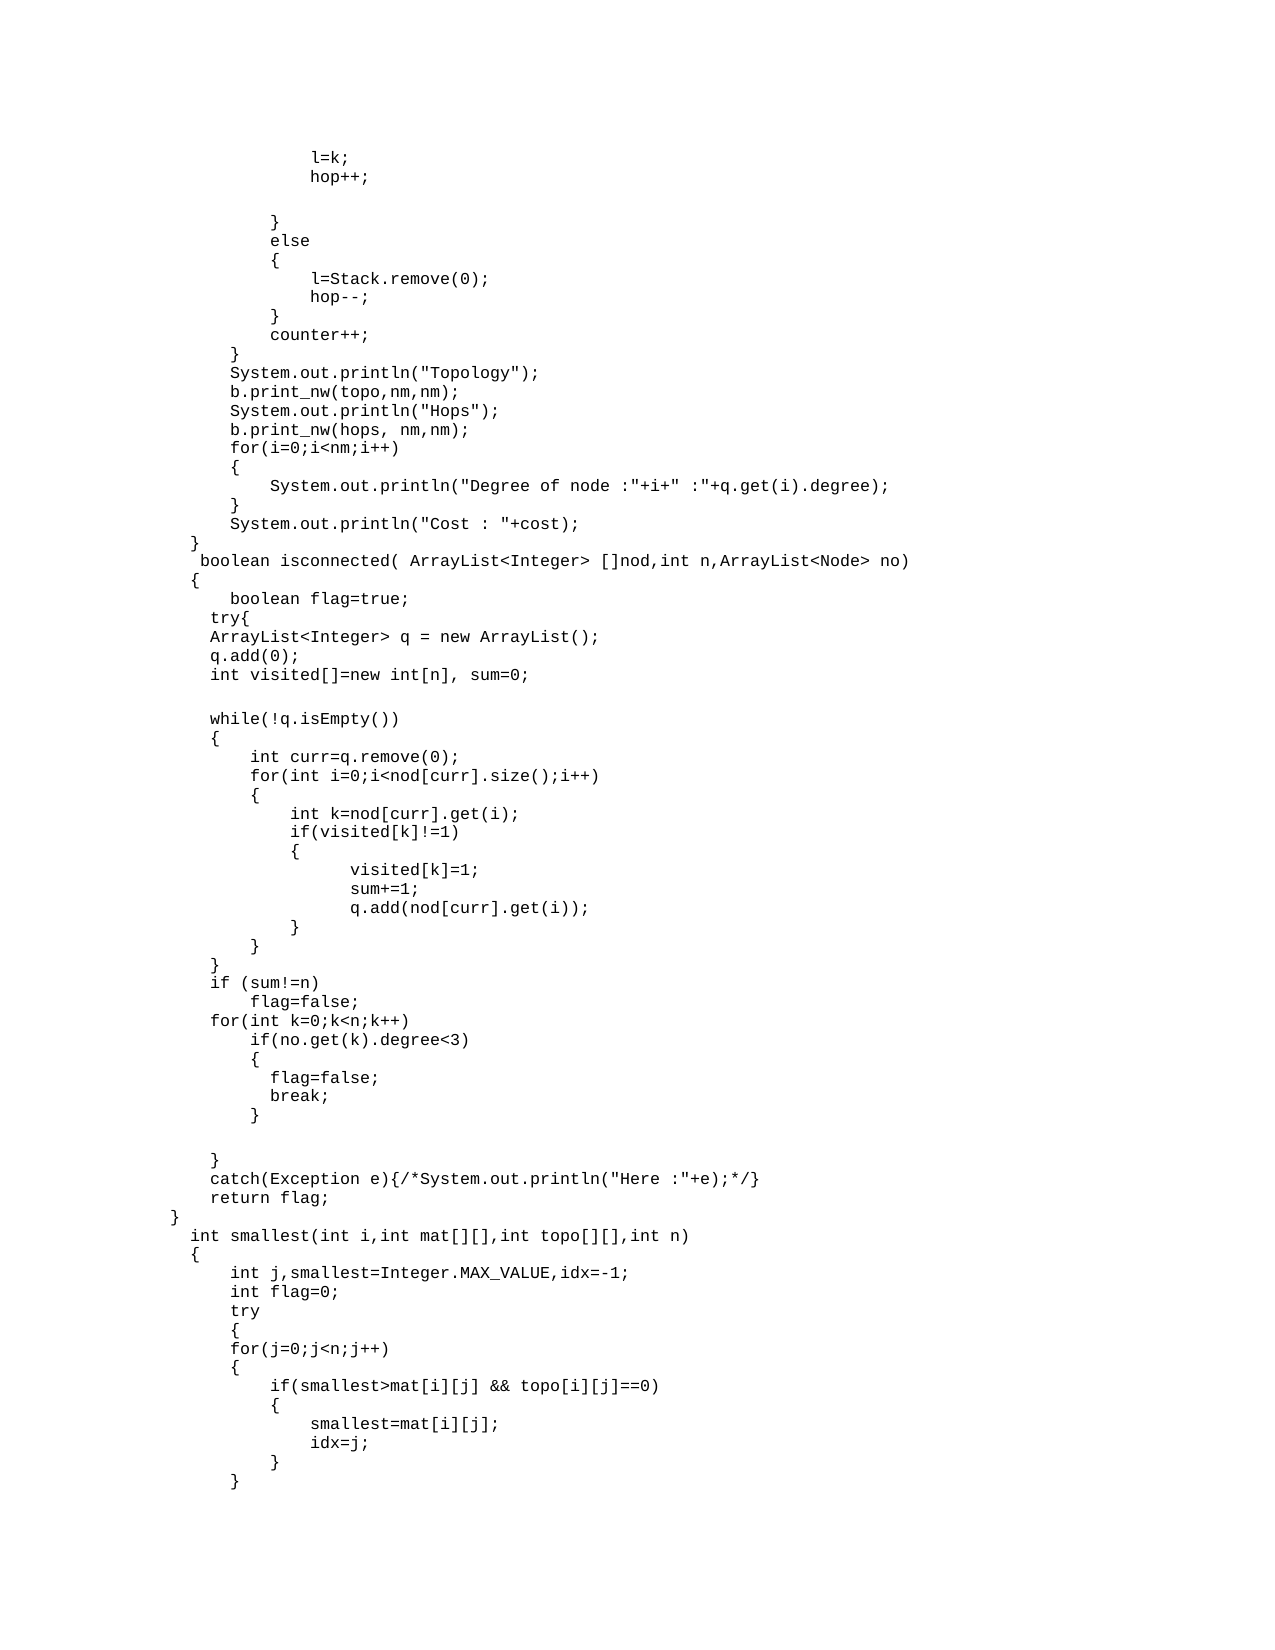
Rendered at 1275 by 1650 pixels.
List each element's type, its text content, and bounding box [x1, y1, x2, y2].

text q.add(0); [150, 647, 1125, 666]
text } [150, 1107, 1125, 1126]
text } [150, 534, 1125, 553]
text System.out.println("Degree of node :"+i+" :"+q.get(i).degree); [150, 478, 1125, 496]
text l=k; [150, 150, 1125, 169]
text q.add(nod[curr].get(i)); [150, 899, 1125, 918]
text int flag=0; [150, 1284, 1125, 1302]
text idx=j; [150, 1434, 1125, 1453]
text int visited[]=new int[n], sum=0; [150, 666, 1125, 685]
text } [150, 496, 1125, 515]
text break; [150, 1088, 1125, 1107]
text l=Stack.remove(0); [150, 270, 1125, 289]
text { [150, 459, 1125, 478]
text } [150, 214, 1125, 232]
text b.print_nw(hops, nm,nm); [150, 421, 1125, 440]
text int curr=q.remove(0); [150, 749, 1125, 767]
text if(visited[k]!=1) [150, 824, 1125, 843]
text if(smallest>mat[i][j] && topo[i][j]==0) [150, 1378, 1125, 1397]
text } [150, 956, 1125, 975]
text } [150, 918, 1125, 937]
text smallest=mat[i][j]; [150, 1416, 1125, 1434]
text } [150, 308, 1125, 327]
text { [150, 843, 1125, 862]
text { [150, 730, 1125, 749]
text { [150, 572, 1125, 591]
text return flag; [150, 1189, 1125, 1208]
text { [150, 786, 1125, 805]
text flag=false; [150, 1069, 1125, 1088]
text System.out.println("Topology"); [150, 364, 1125, 383]
text boolean isconnected( ArrayList<Integer> []nod,int n,ArrayList<Node> no) [150, 553, 1125, 572]
text ArrayList<Integer> q = new ArrayList(); [150, 628, 1125, 647]
text } [150, 1208, 1125, 1227]
text for(int i=0;i<nod[curr].size();i++) [150, 767, 1125, 786]
text counter++; [150, 327, 1125, 346]
text int k=nod[curr].get(i); [150, 805, 1125, 824]
text visited[k]=1; [150, 862, 1125, 881]
text if (sum!=n) [150, 975, 1125, 994]
text } [150, 346, 1125, 364]
text for(int k=0;k<n;k++) [150, 1013, 1125, 1031]
text { [150, 1359, 1125, 1378]
text else [150, 232, 1125, 251]
text try [150, 1302, 1125, 1321]
text System.out.println("Hops"); [150, 402, 1125, 421]
text b.print_nw(topo,nm,nm); [150, 383, 1125, 402]
text { [150, 251, 1125, 270]
text boolean flag=true; [150, 591, 1125, 609]
text catch(Exception e){/*System.out.println("Here :"+e);*/} [150, 1171, 1125, 1189]
text { [150, 1397, 1125, 1416]
text int j,smallest=Integer.MAX_VALUE,idx=-1; [150, 1265, 1125, 1284]
text { [150, 1321, 1125, 1340]
text } [150, 1152, 1125, 1171]
text for(j=0;j<n;j++) [150, 1340, 1125, 1359]
text if(no.get(k).degree<3) [150, 1031, 1125, 1050]
text for(i=0;i<nm;i++) [150, 440, 1125, 459]
text hop++; [150, 169, 1125, 188]
text hop--; [150, 289, 1125, 308]
text flag=false; [150, 994, 1125, 1013]
text int smallest(int i,int mat[][],int topo[][],int n) [150, 1227, 1125, 1246]
text System.out.println("Cost : "+cost); [150, 515, 1125, 534]
text { [150, 1050, 1125, 1069]
text { [150, 1246, 1125, 1265]
text try{ [150, 609, 1125, 628]
text } [150, 1453, 1125, 1472]
text } [150, 1472, 1125, 1491]
text } [150, 937, 1125, 956]
text while(!q.isEmpty()) [150, 711, 1125, 730]
text sum+=1; [150, 881, 1125, 899]
